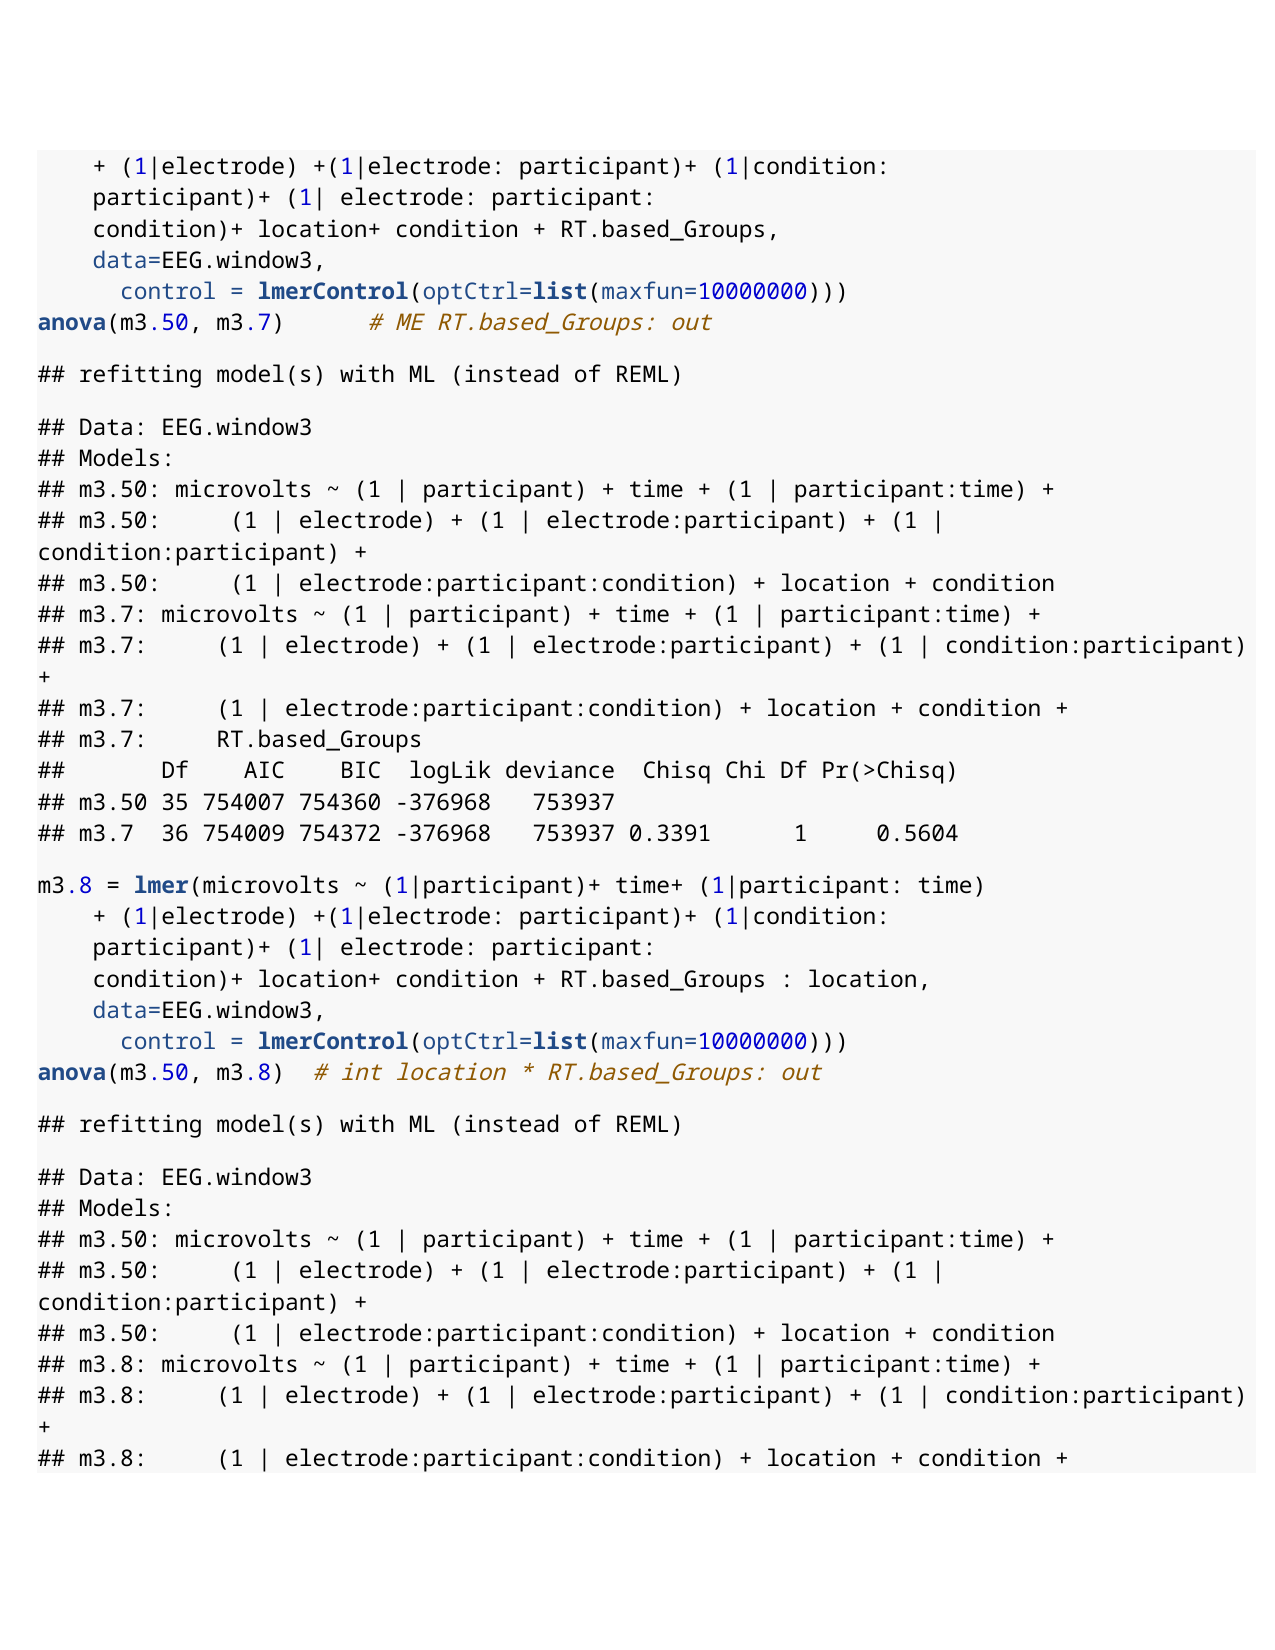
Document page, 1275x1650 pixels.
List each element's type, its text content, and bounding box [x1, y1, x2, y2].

text ## Data: EEG.window3 ## Models: ## m3.50: microvolts ~ (1 | participant) + time + (1 | participant:time) + ## m3.50: (1 | electrode) + (1 | electrode:participant) + (1 | condition:participant) + ## m3.50: (1 | electrode:participant:condition) + location + condition ## m3.7: microvolts ~ (1 | participant) + time + (1 | participant:time) + ## m3.7: (1 | electrode) + (1 | electrode:participant) + (1 | condition:participant) + ## m3.7: (1 | electrode:participant:condition) + location + condition + ## m3.7: RT.based_Groups ## Df AIC BIC logLik deviance Chisq Chi Df Pr(>Chisq) ## m3.50 35 754007 754360 -376968 753937 ## m3.7 36 754009 754372 -376968 753937 0.3391 1 0.5604 [37, 410, 1256, 848]
text ## refitting model(s) with ML (instead of REML) [37, 1108, 1256, 1139]
text m3.8 = lmer(microvolts ~ (1|participant)+ time+ (1|participant: time) + (1|electrode) +(1|electrode: participant)+ (1|condition: participant)+ (1| electrode: participant: condition)+ location+ condition + RT.based_Groups : location, data=EEG.window3, control = lmerControl(optCtrl=list(maxfun=10000000))) anova(m3.50, m3.8) # int location * RT.based_Groups: out [37, 869, 1256, 1087]
text ## refitting model(s) with ML (instead of REML) [37, 358, 1256, 389]
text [37, 1160, 1256, 1473]
